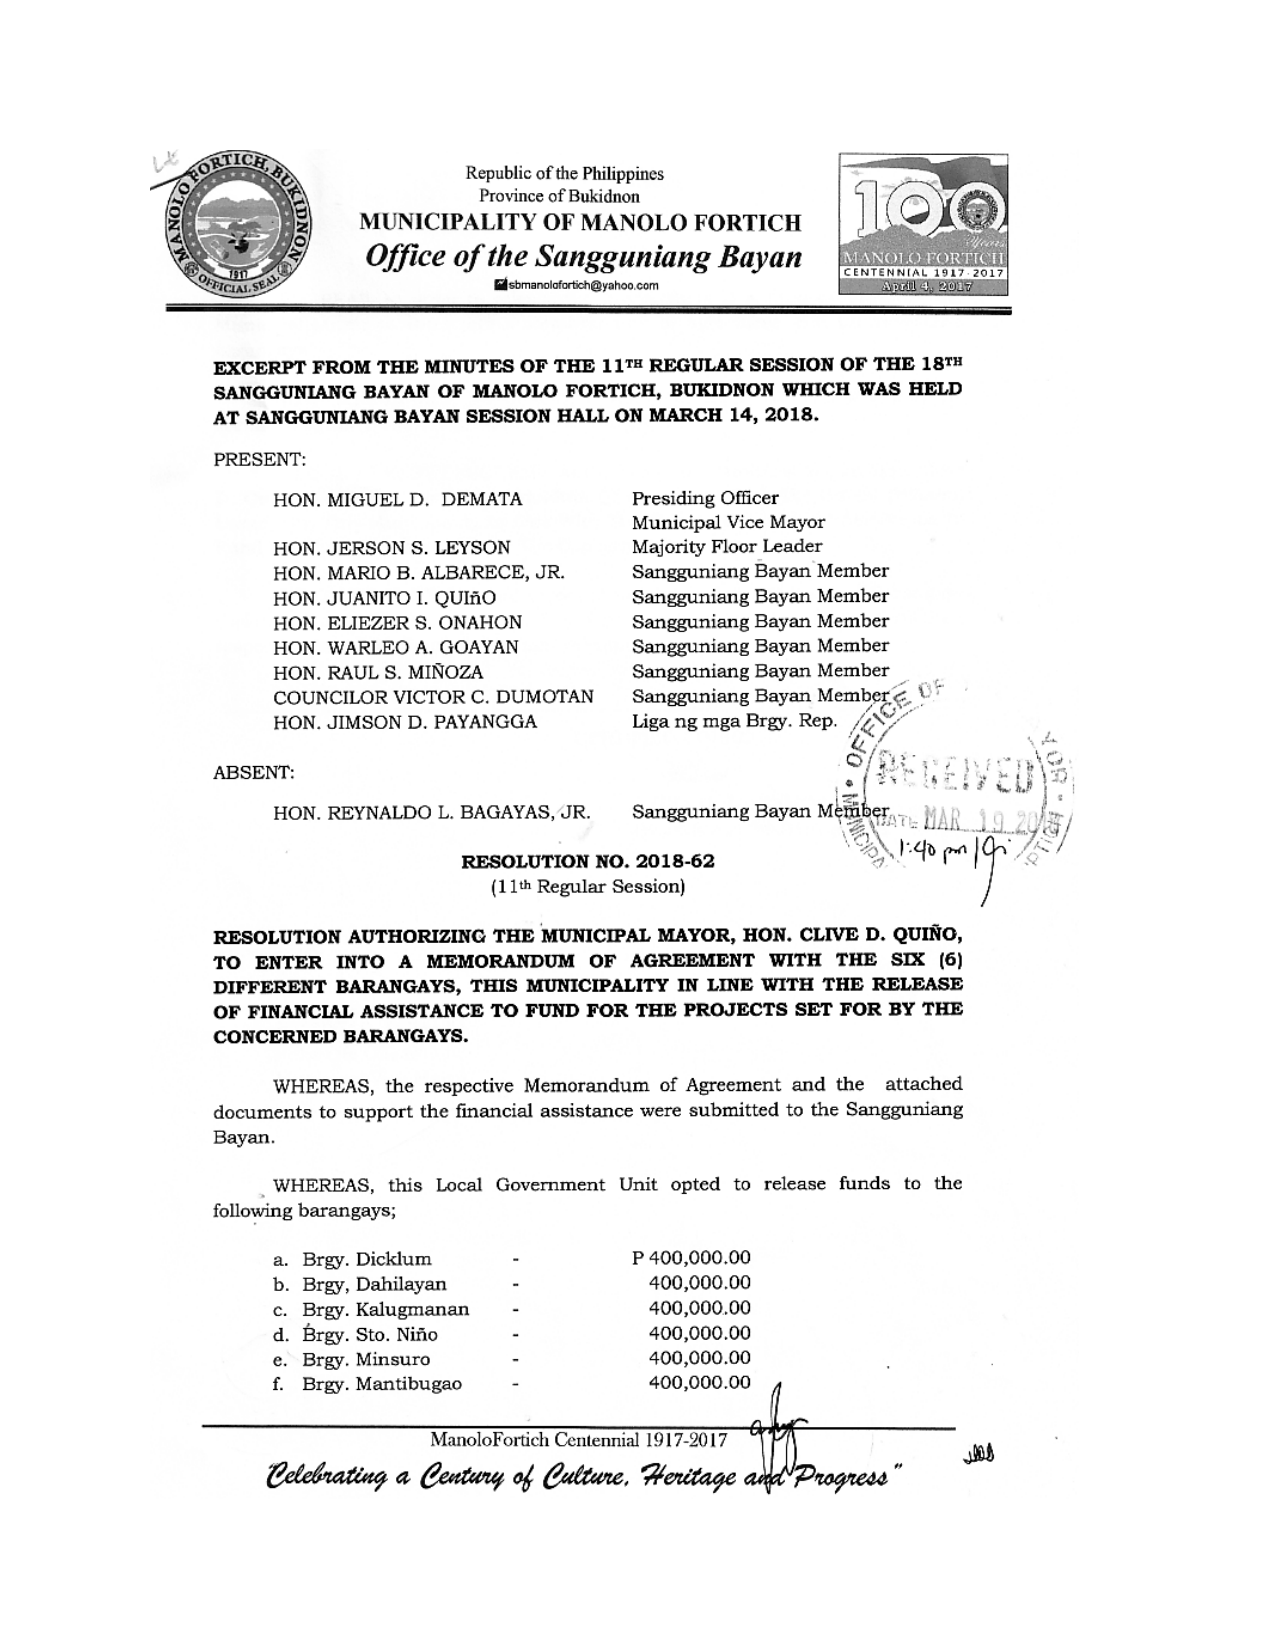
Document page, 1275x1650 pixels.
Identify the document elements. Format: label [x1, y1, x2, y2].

picture [150, 149, 1079, 1499]
